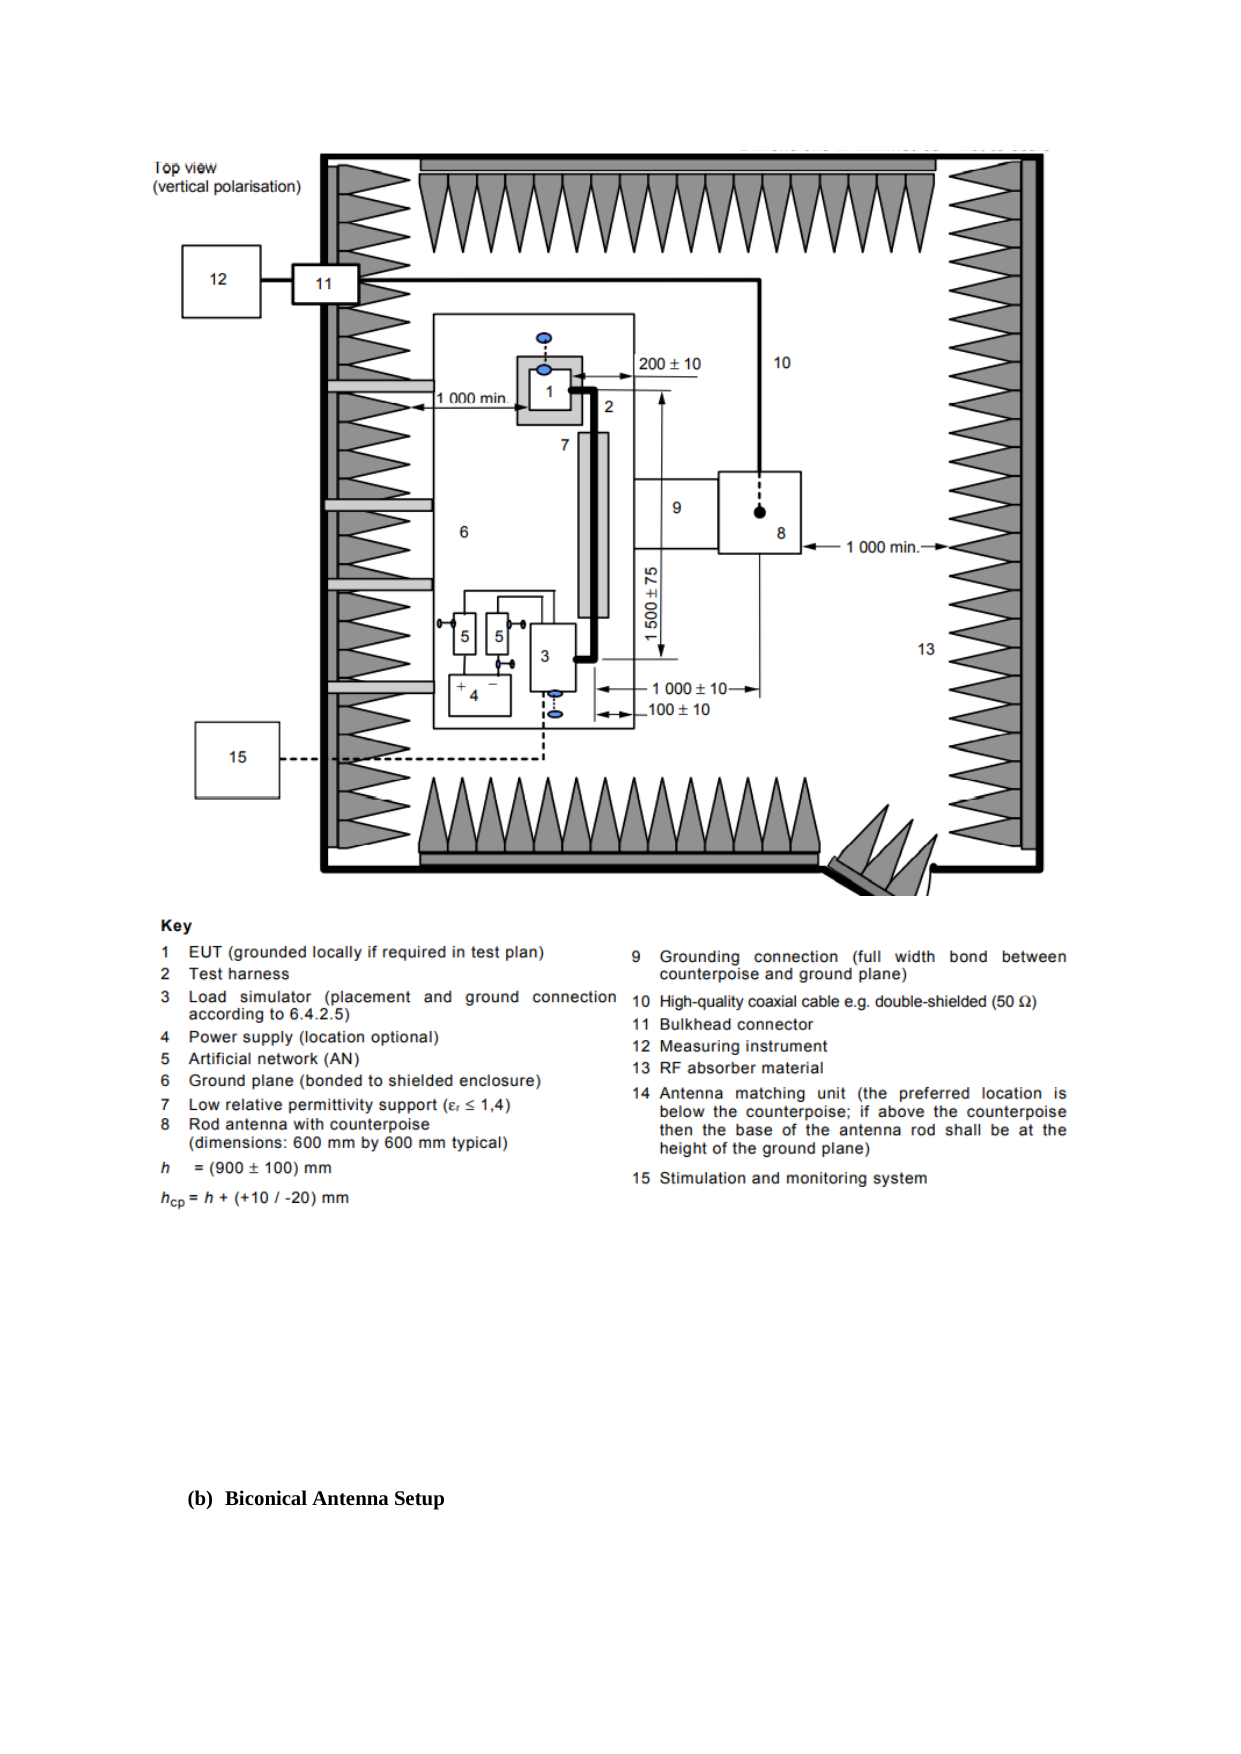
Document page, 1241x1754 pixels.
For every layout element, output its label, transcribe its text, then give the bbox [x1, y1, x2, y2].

picture [150, 907, 1091, 1218]
list Biconical Antenna Setup [187, 1486, 1090, 1510]
picture [150, 150, 1091, 896]
